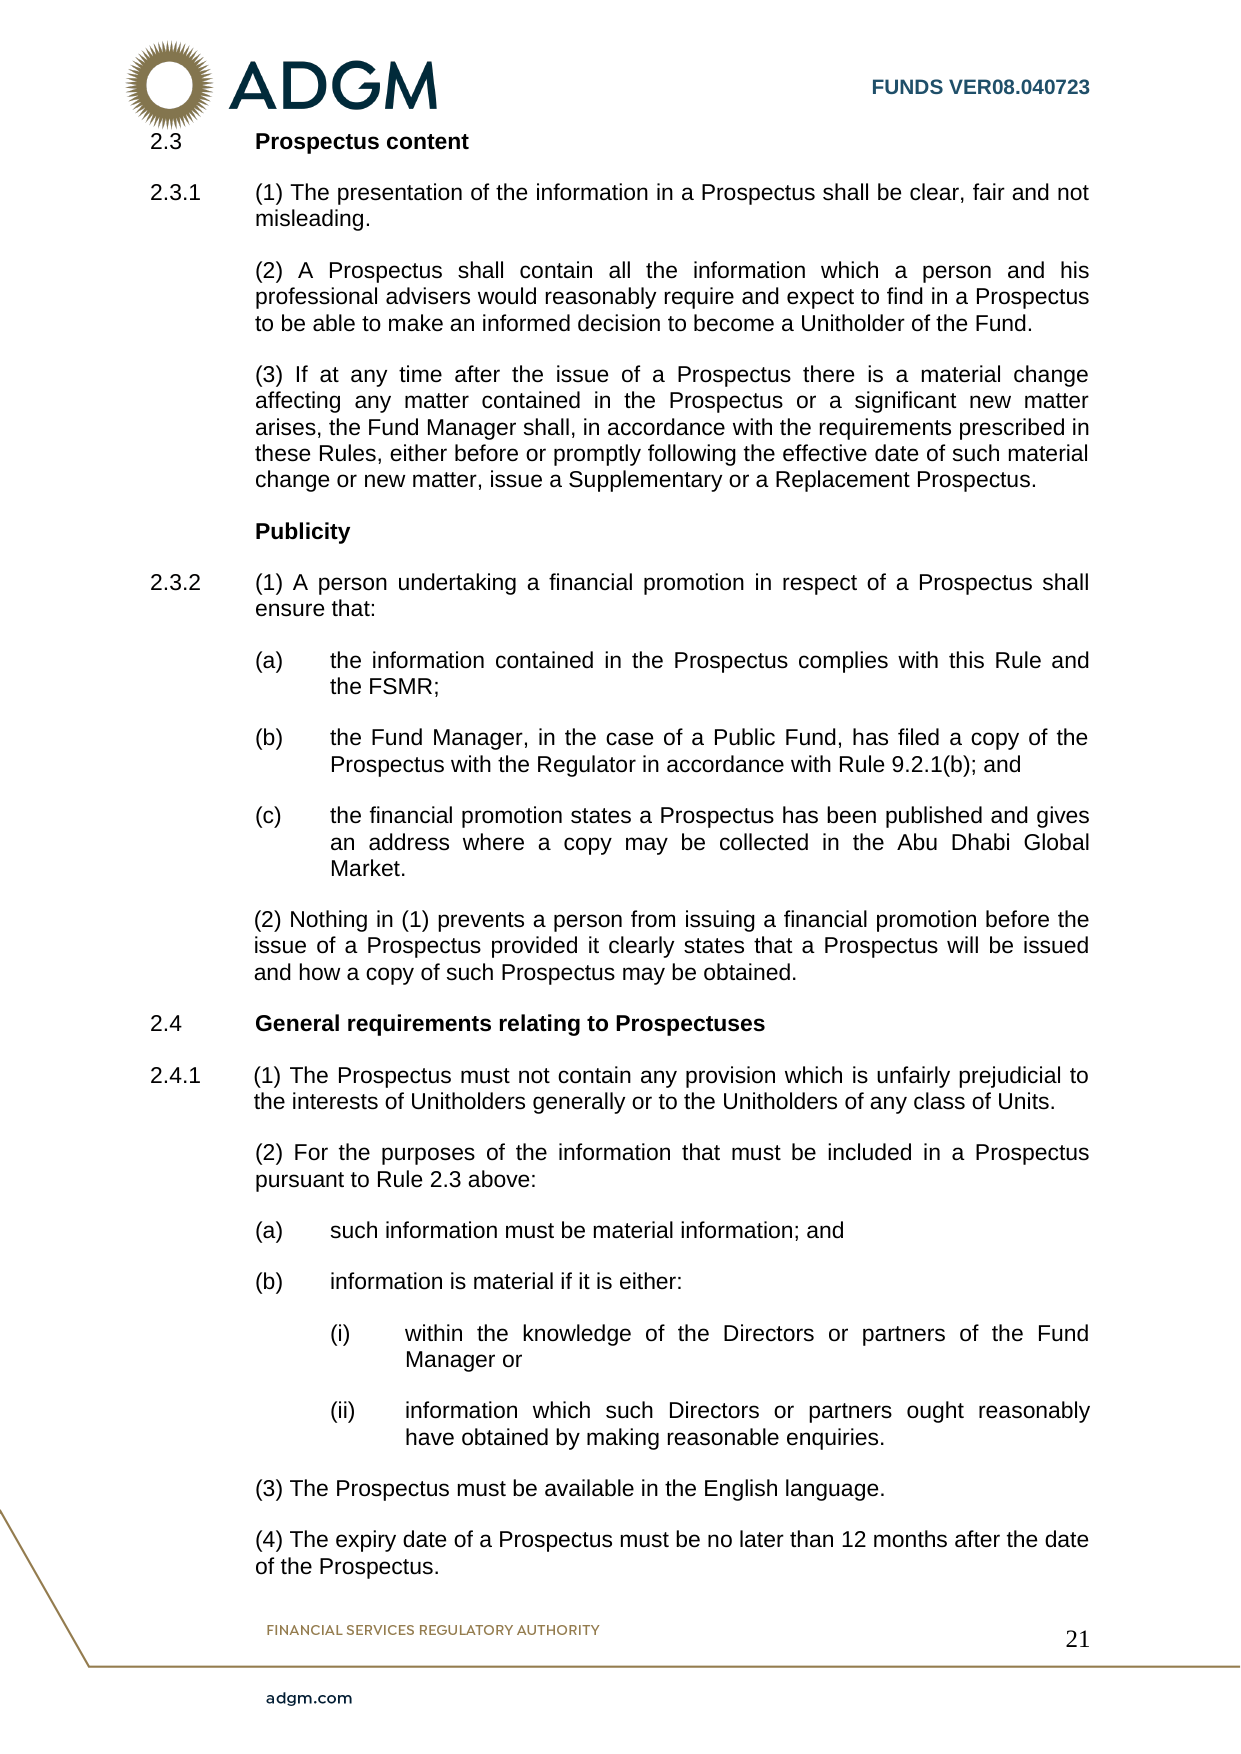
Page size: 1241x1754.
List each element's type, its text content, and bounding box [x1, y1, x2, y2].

text (3) If at any time after the issue of a Prospectus there is a material change affecting any matter contained in the Prospectus or a significant new matter arises, the Fund Manager shall, in accordance with the requirements prescribed in these Rules, either before or promptly following the effective date of such material change or new matter, issue a Supplementary or a Replacement Prospectus. [255, 361, 1090, 493]
text Publicity [255, 518, 1090, 544]
text (2) Nothing in (1) prevents a person from issuing a financial promotion before the issue of a Prospectus provided it clearly states that a Prospectus will be issued and how a copy of such Prospectus may be obtained. [253, 906, 1090, 985]
subtitle information is material if it is either: [255, 1268, 1090, 1295]
text (2) A Prospectus shall contain all the information which a person and his professional advisers would reasonably require and expect to find in a Prospectus to be able to make an informed decision to become a Unitholder of the Fund. [255, 257, 1090, 336]
text (2) For the purposes of the information that must be included in a Prospectus pursuant to Rule ‎9.3 above: [255, 1139, 1090, 1192]
subtitle the financial promotion states a Prospectus has been published and gives an address where a copy may be collected in the Abu Dhabi Global Market. [255, 802, 1090, 881]
picture [0, 1478, 1241, 1754]
subtitle (1) The Prospectus must not contain any provision which is unfairly prejudicial to the interests of Unitholders generally or to the Unitholders of any class of Units. [150, 1062, 1090, 1114]
subtitle the information contained in the Prospectus complies with this Rule and the FSMR; [255, 647, 1090, 699]
subtitle such information must be material information; and [255, 1217, 1090, 1243]
subtitle General requirements relating to Prospectuses [150, 1010, 1090, 1037]
subtitle Prospectus content [150, 128, 1090, 154]
text (4) The expiry date of a Prospectus must be no later than 12 months after the date of the Prospectus. [255, 1526, 1090, 1579]
picture [125, 40, 437, 130]
subtitle within the knowledge of the Directors or partners of the Fund Manager or [330, 1320, 1090, 1372]
subtitle (1) The presentation of the information in a Prospectus shall be clear, fair and not misleading. [150, 179, 1090, 232]
subtitle information which such Directors or partners ought reasonably have obtained by making reasonable enquiries. [330, 1397, 1090, 1450]
text (3) The Prospectus must be available in the English language. [255, 1475, 1090, 1501]
subtitle (1) A person undertaking a financial promotion in respect of a Prospectus shall ensure that: [150, 569, 1090, 622]
subtitle the Fund Manager, in the case of a Public Fund, has filed a copy of the Prospectus with the Regulator in accordance with Rule 9.2.1(b); and [255, 724, 1090, 777]
